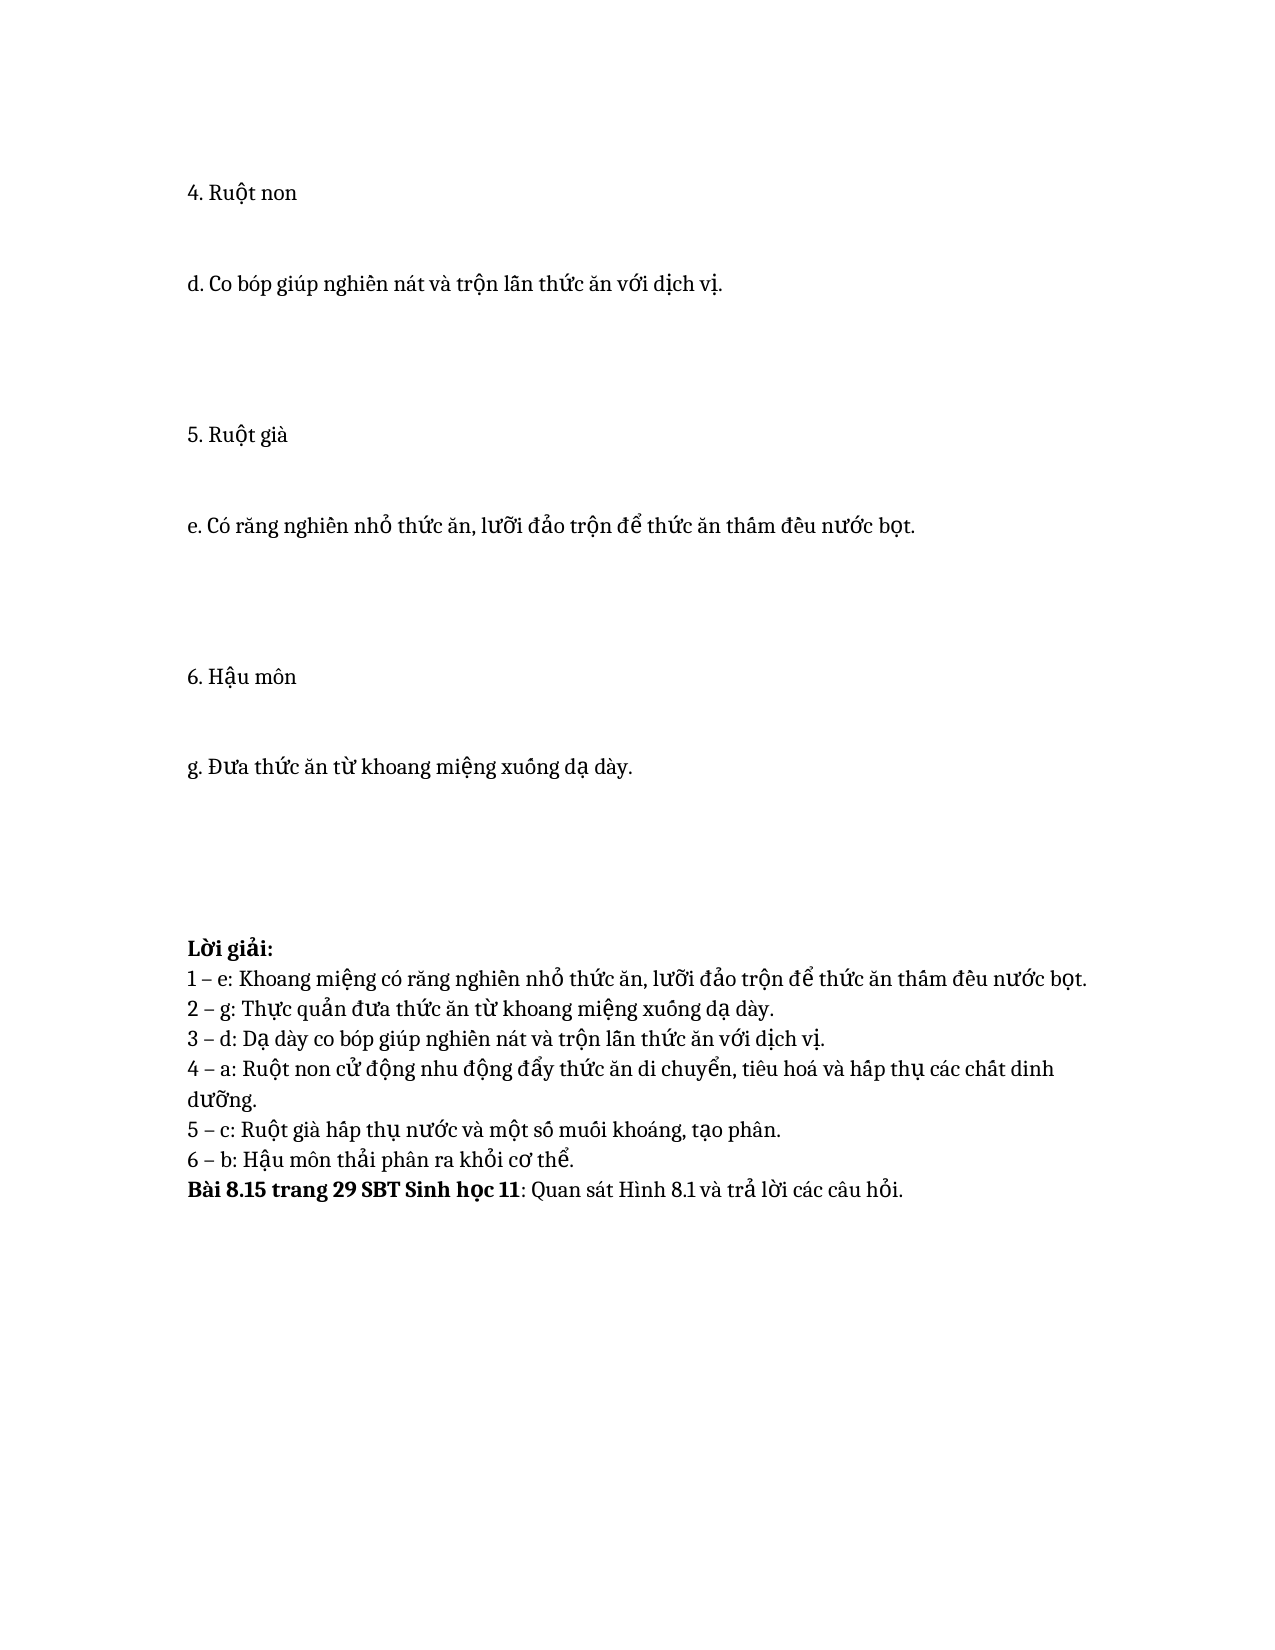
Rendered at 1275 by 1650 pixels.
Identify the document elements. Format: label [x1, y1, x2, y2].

text [187, 150, 1087, 1203]
